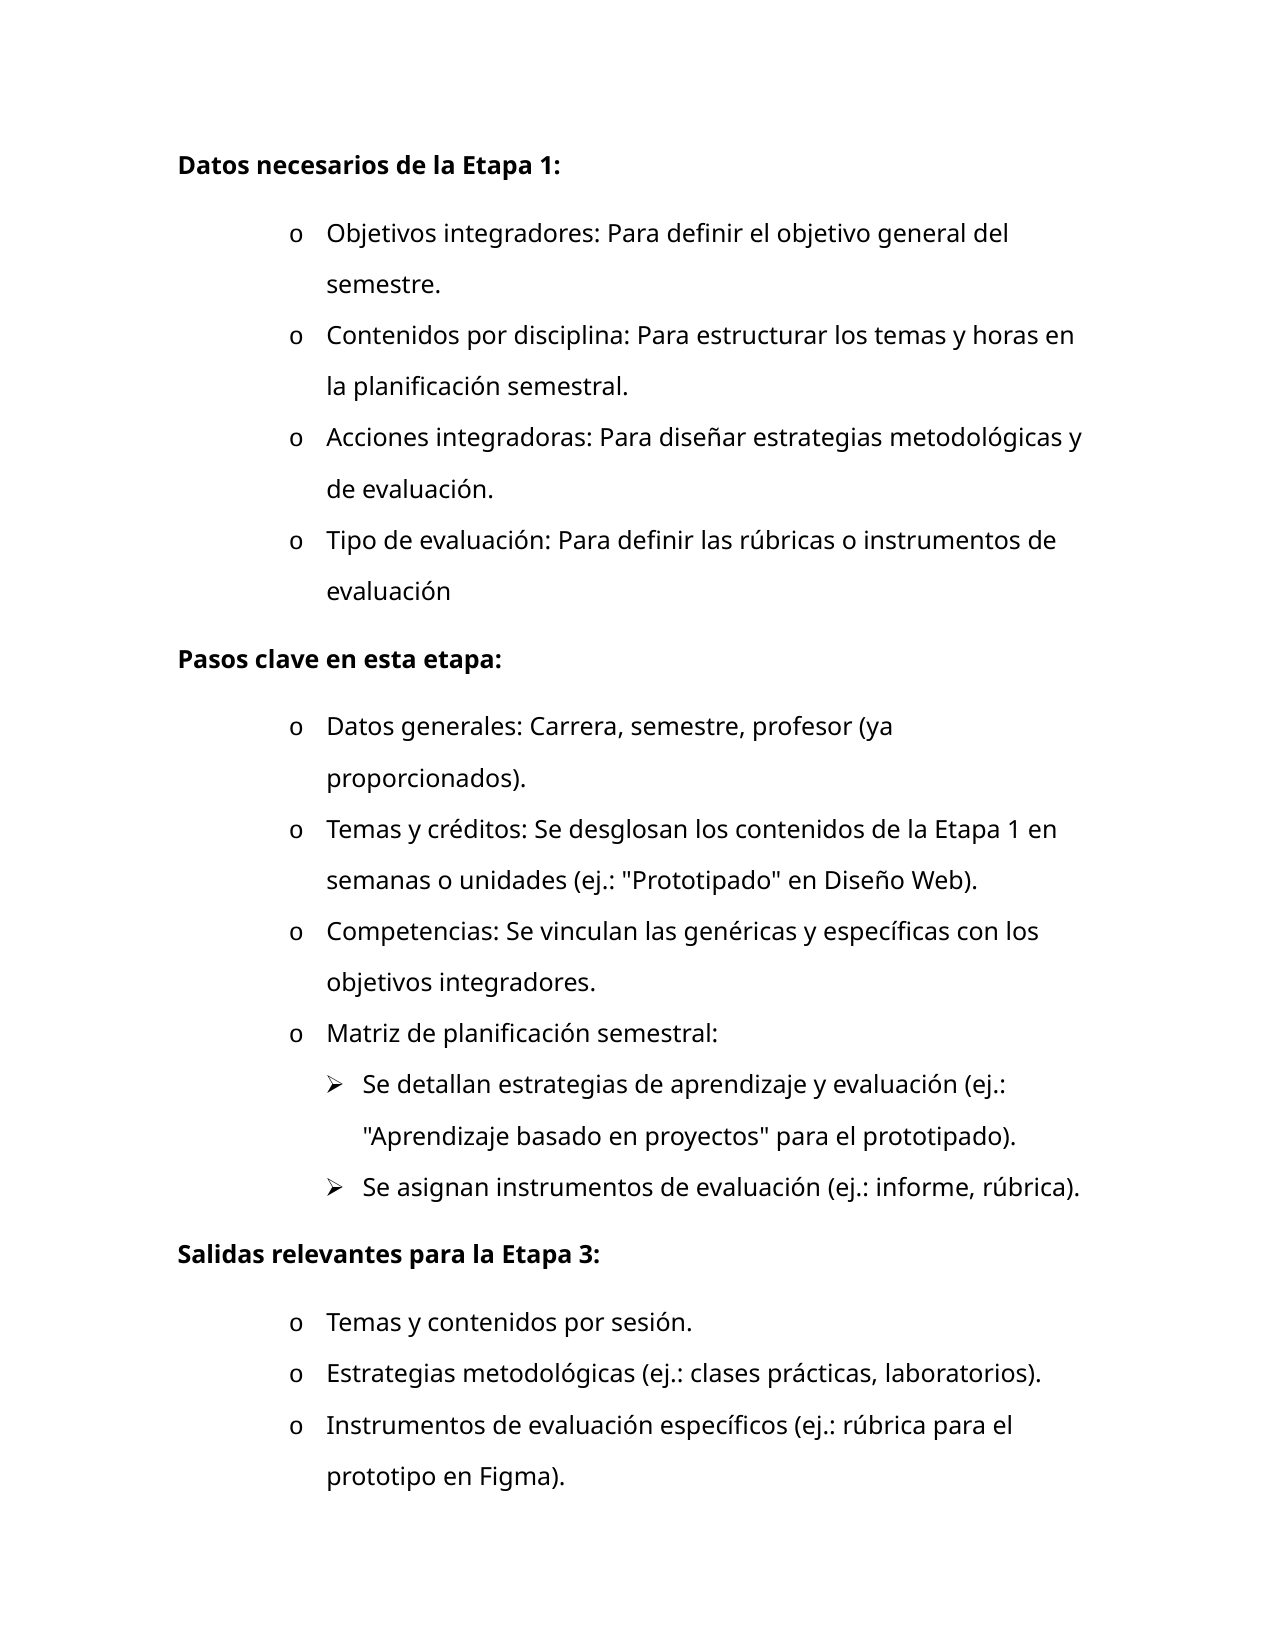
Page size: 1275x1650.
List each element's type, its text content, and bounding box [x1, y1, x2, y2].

list Se detallan estrategias de aprendizaje y evaluación (ej.: "Aprendizaje basado en proyectos" para el prototipado). [325, 1067, 1098, 1152]
list Instrumentos de evaluación específicos (ej.: rúbrica para el prototipo en Figma). [288, 1407, 1098, 1493]
list Matriz de planificación semestral: [288, 1016, 1098, 1050]
list Temas y contenidos por sesión. [288, 1305, 1098, 1339]
list Temas y créditos: Se desglosan los contenidos de la Etapa 1 en semanas o unidades (ej.: "Prototipado" en Diseño Web). [288, 811, 1098, 897]
list Datos generales: Carrera, semestre, profesor (ya proporcionados). [288, 709, 1098, 794]
list Se asignan instrumentos de evaluación (ej.: informe, rúbrica). [325, 1169, 1098, 1203]
text Pasos clave en esta etapa: [177, 641, 1098, 675]
list Estrategias metodológicas (ej.: clases prácticas, laboratorios). [288, 1356, 1098, 1390]
text Salidas relevantes para la Etapa 3: [177, 1237, 1098, 1271]
list Tipo de evaluación: Para definir las rúbricas o instrumentos de evaluación [288, 522, 1098, 608]
list Contenidos por disciplina: Para estructurar los temas y horas en la planificación semestral. [288, 318, 1098, 403]
list Acciones integradoras: Para diseñar estrategias metodológicas y de evaluación. [288, 420, 1098, 505]
list Competencias: Se vinculan las genéricas y específicas con los objetivos integradores. [288, 913, 1098, 999]
list Objetivos integradores: Para definir el objetivo general del semestre. [288, 215, 1098, 301]
text Datos necesarios de la Etapa 1: [177, 148, 1098, 182]
